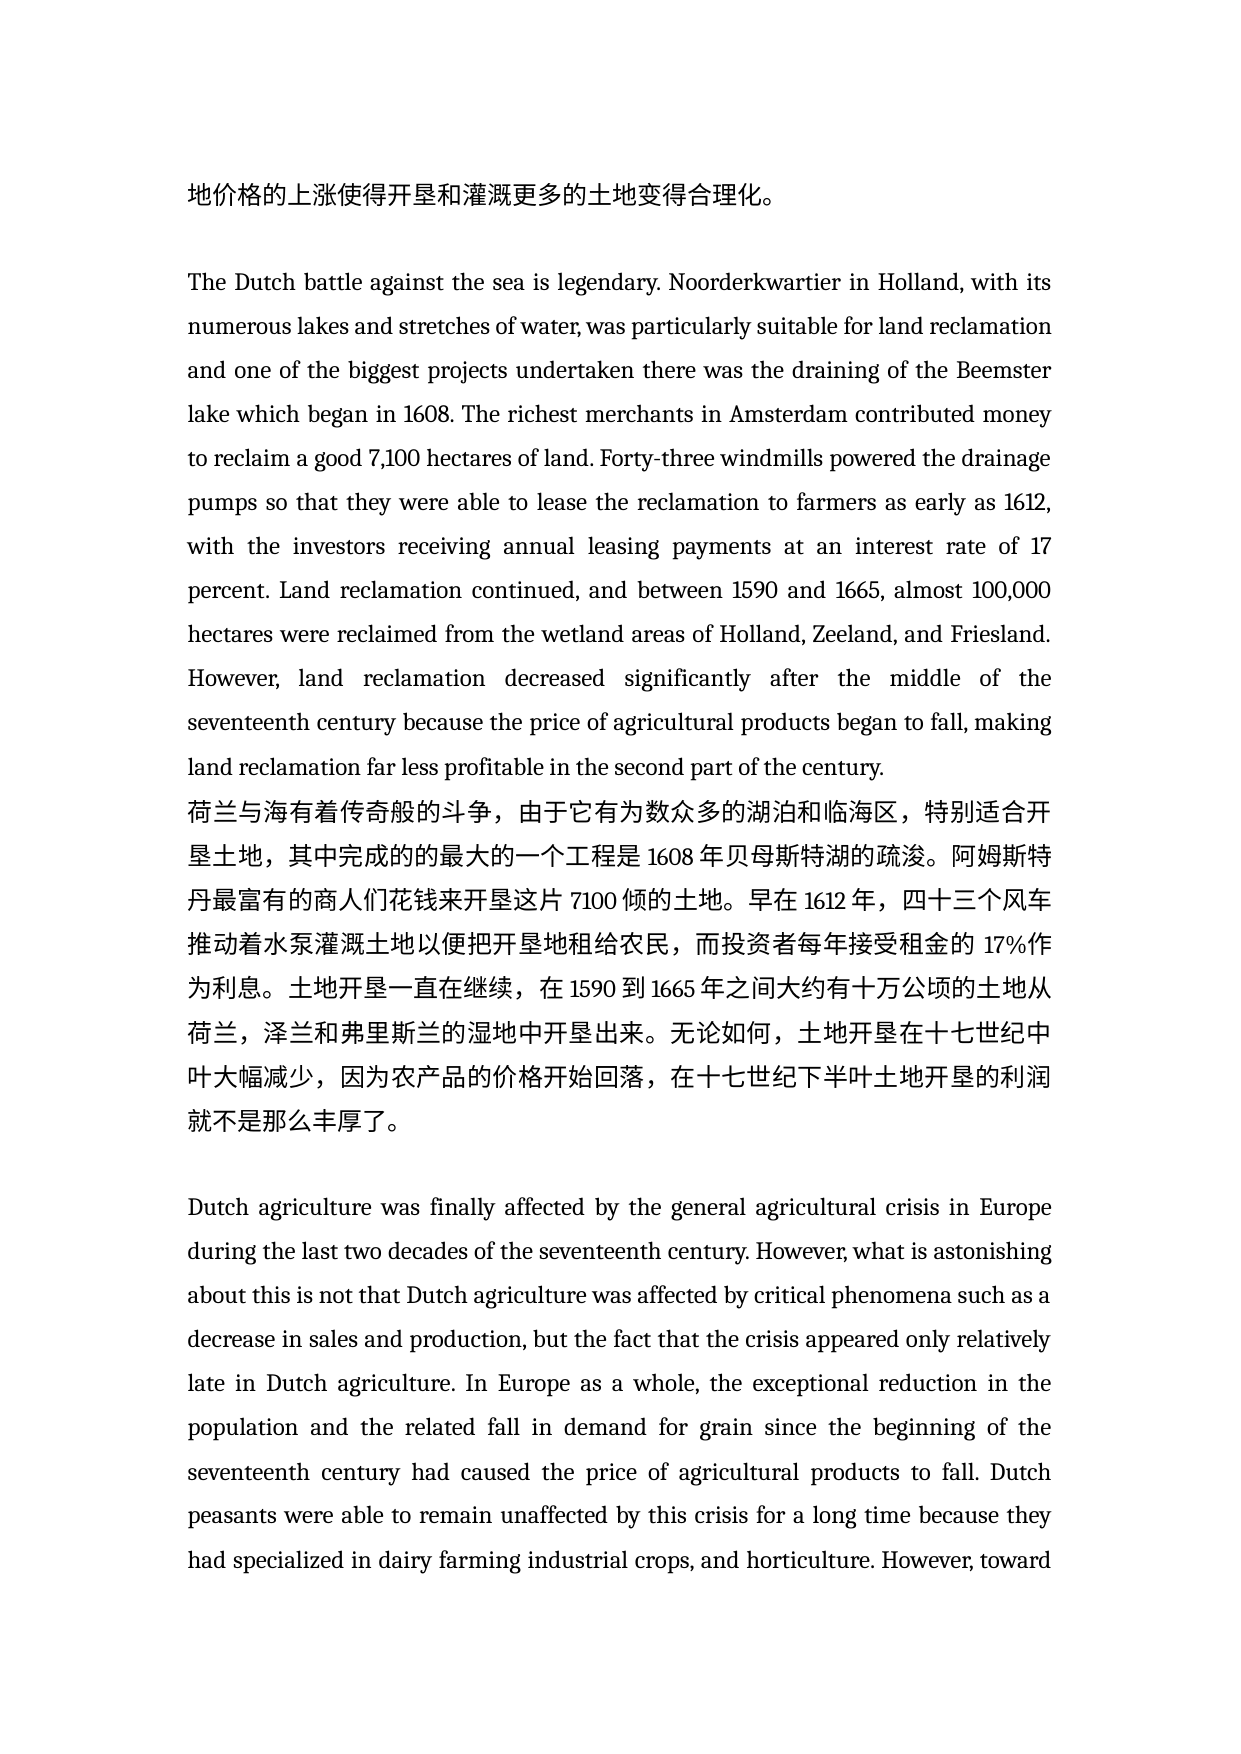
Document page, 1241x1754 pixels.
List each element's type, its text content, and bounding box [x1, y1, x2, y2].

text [187, 172, 1053, 216]
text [187, 1185, 1053, 1582]
text 荷兰与海有着传奇般的斗争，由于它有为数众多的湖泊和临海区，特别适合开垦土地，其中完成的的最大的一个工程是 1608 年贝母斯特湖的疏浚。阿姆斯特丹最富有的商人们花钱来开垦这片 7100 倾的土地。早在 1612 年，四十三个风车推动着水泵灌溉土地以便把开垦地租给农民，而投资者每年接受租金的 17%作为利息。土地开垦一直在继续，在1590到1665年之间大约有十万公顷的土地从荷兰，泽兰和弗里斯兰的湿地中开垦出来。无论如何，土地开垦在十七世纪中叶大幅减少，因为农产品的价格开始回落，在十七世纪下半叶土地开垦的利润就不是那么丰厚了。 [187, 789, 1053, 1141]
text The Dutch battle against the sea is legendary. Noorderkwartier in Holland, with its numerous lakes and stretches of water, was particularly suitable for land reclamation and one of the biggest projects undertaken there was the draining of the Beemster lake which began in 1608. The richest merchants in Amsterdam contributed money to reclaim a good 7,100 hectares of land. Forty-three windmills powered the drainage pumps so that they were able to lease the reclamation to farmers as early as 1612, with the investors receiving annual leasing payments at an interest rate of 17 percent. Land reclamation continued, and between 1590 and 1665, almost 100,000 hectares were reclaimed from the wetland areas of Holland, Zeeland, and Friesland. However, land reclamation decreased significantly after the middle of the seventeenth century because the price of agricultural products began to fall, making land reclamation far less profitable in the second part of the century. [187, 260, 1053, 789]
